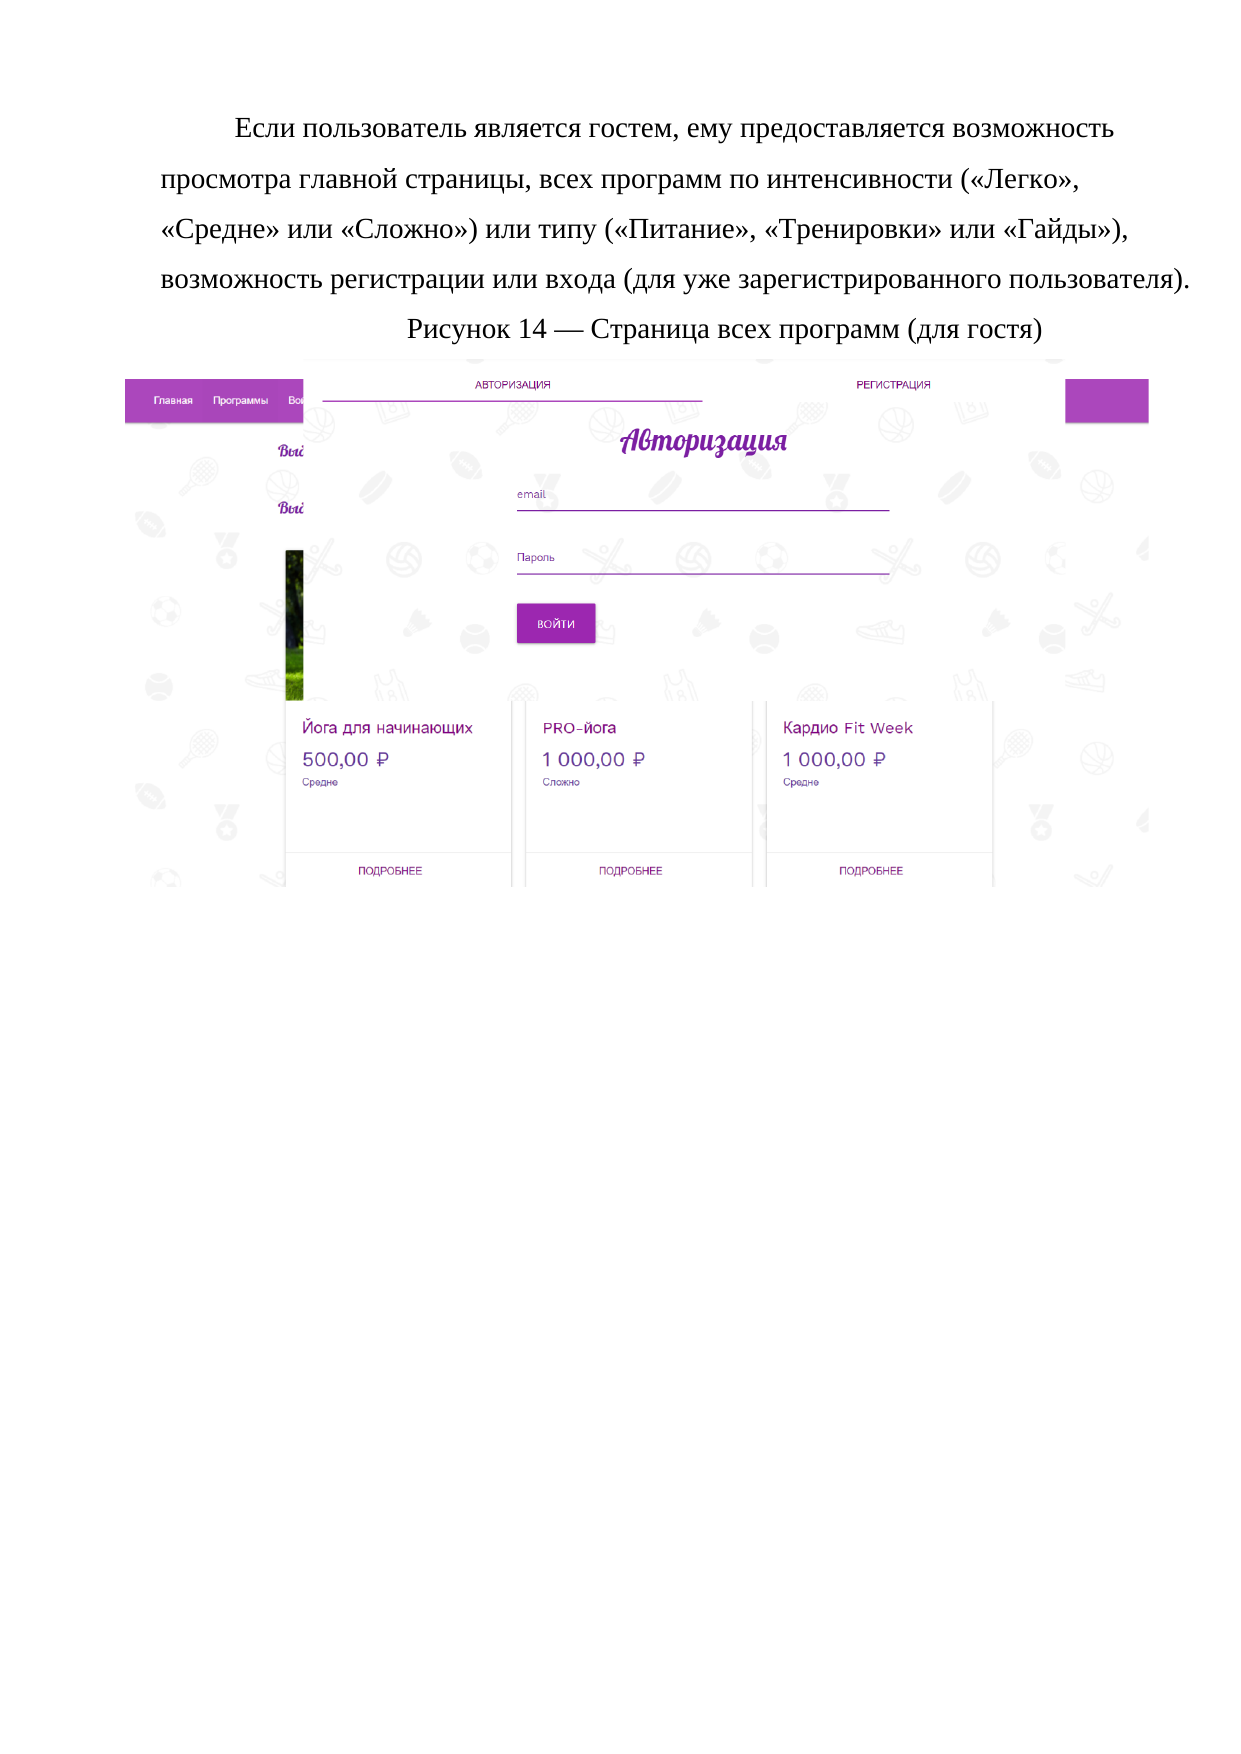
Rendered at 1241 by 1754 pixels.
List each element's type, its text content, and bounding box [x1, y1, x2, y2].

text Рисунок 14 — Страница всех программ (для гостя) [257, 312, 1192, 345]
text Если пользователь является гостем, ему предоставляется возможность просмотра главной страницы, всех программ по интенсивности («Легко», «Средне» или «Сложно») или типу («Питание», «Тренировки» или «Гайды»), возможность регистрации или входа (для уже зарегистрированного пользователя). [160, 110, 1192, 295]
picture [123, 359, 1148, 886]
